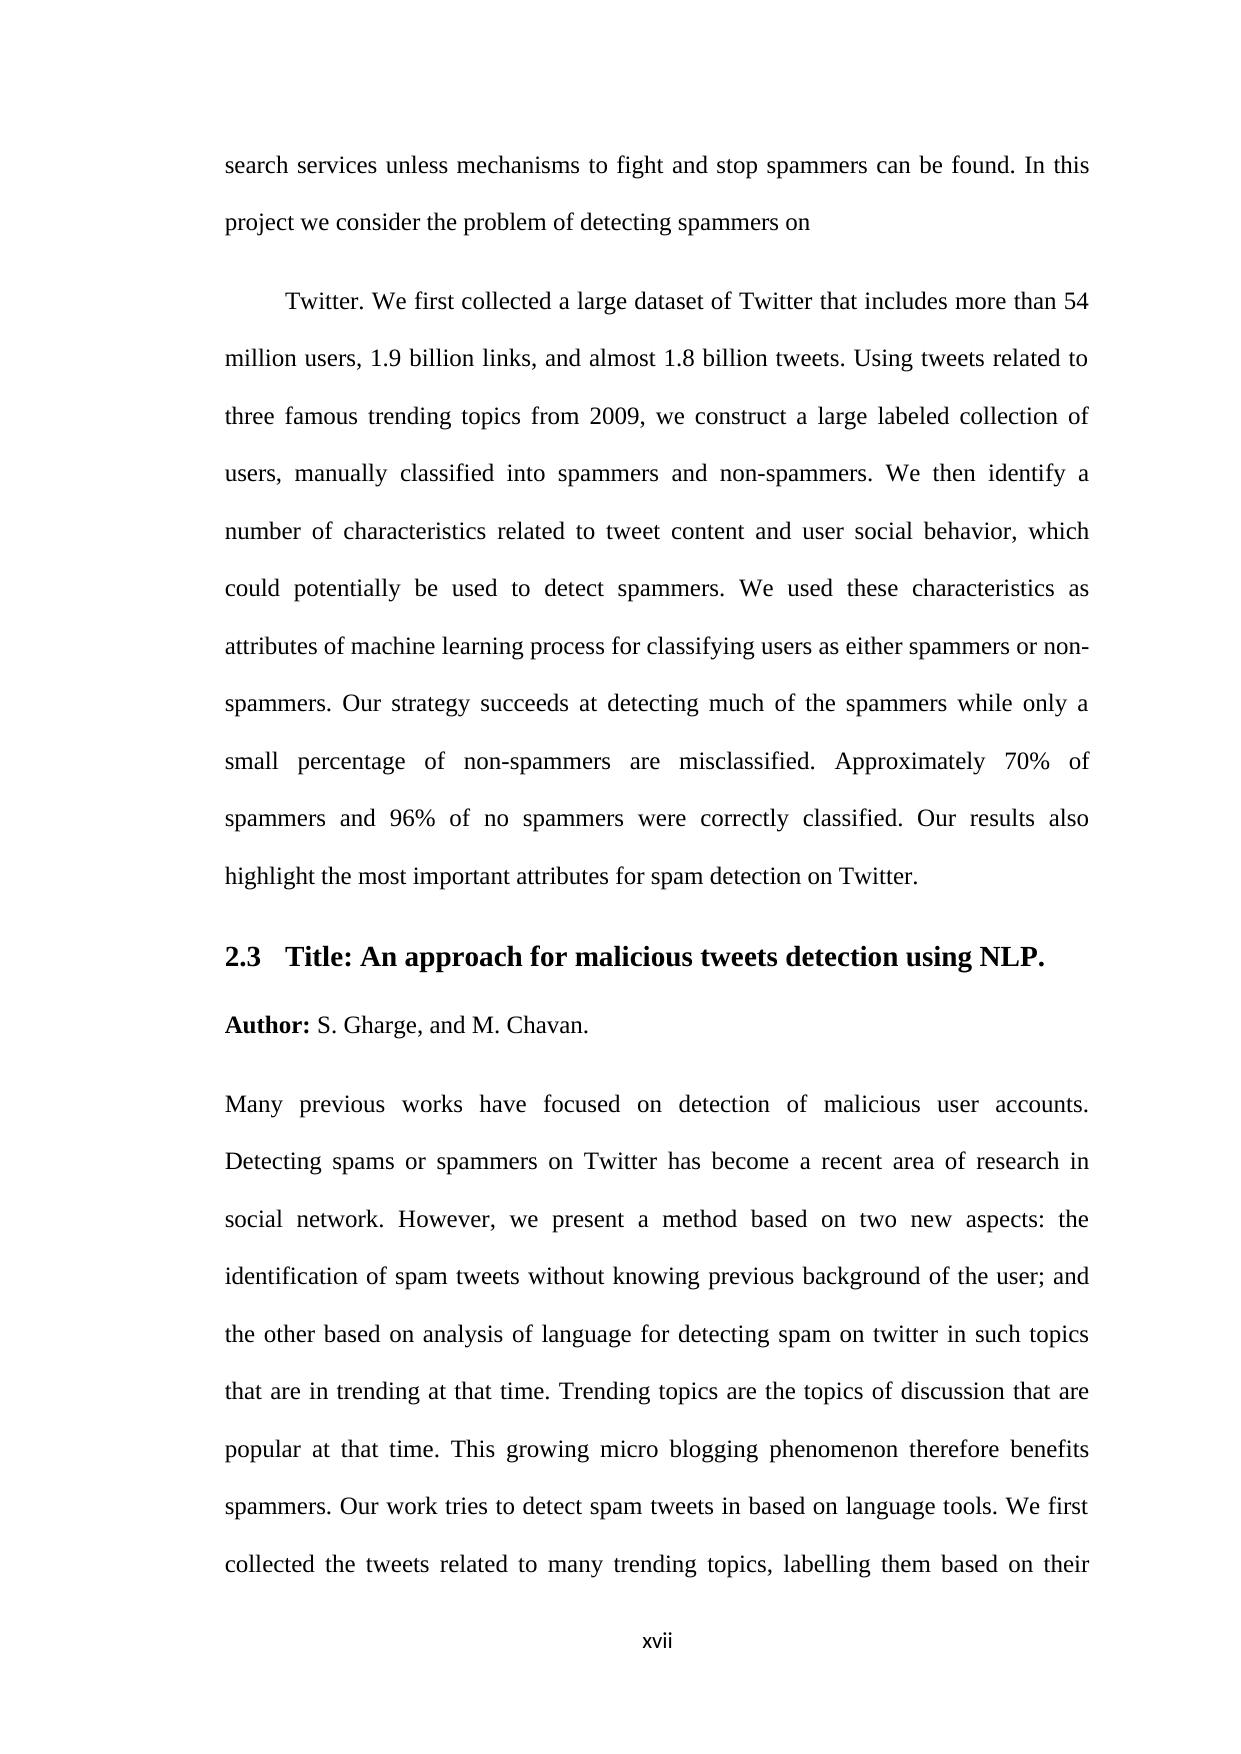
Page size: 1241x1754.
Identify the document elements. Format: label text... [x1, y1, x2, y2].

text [224, 1089, 1090, 1577]
text Twitter. We first collected a large dataset of Twitter that includes more than 54 million users, 1.9 billion links, and almost 1.8 billion tweets. Using tweets related to three famous trending topics from 2009, we construct a large labeled collection of users, manually classified into spammers and non-spammers. We then identify a number of characteristics related to tweet content and user social behavior, which could potentially be used to detect spammers. We used these characteristics as attributes of machine learning process for classifying users as either spammers or non-spammers. Our strategy succeeds at detecting much of the spammers while only a small percentage of non-spammers are misclassified. Approximately 70% of spammers and 96% of no spammers were correctly classified. Our results also highlight the most important attributes for spam detection on Twitter. [224, 286, 1090, 889]
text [224, 150, 1090, 236]
subtitle Title: An approach for malicious tweets detection using NLP. [224, 939, 1090, 973]
text Author: S. Gharge, and M. Chavan. [224, 1010, 1090, 1039]
